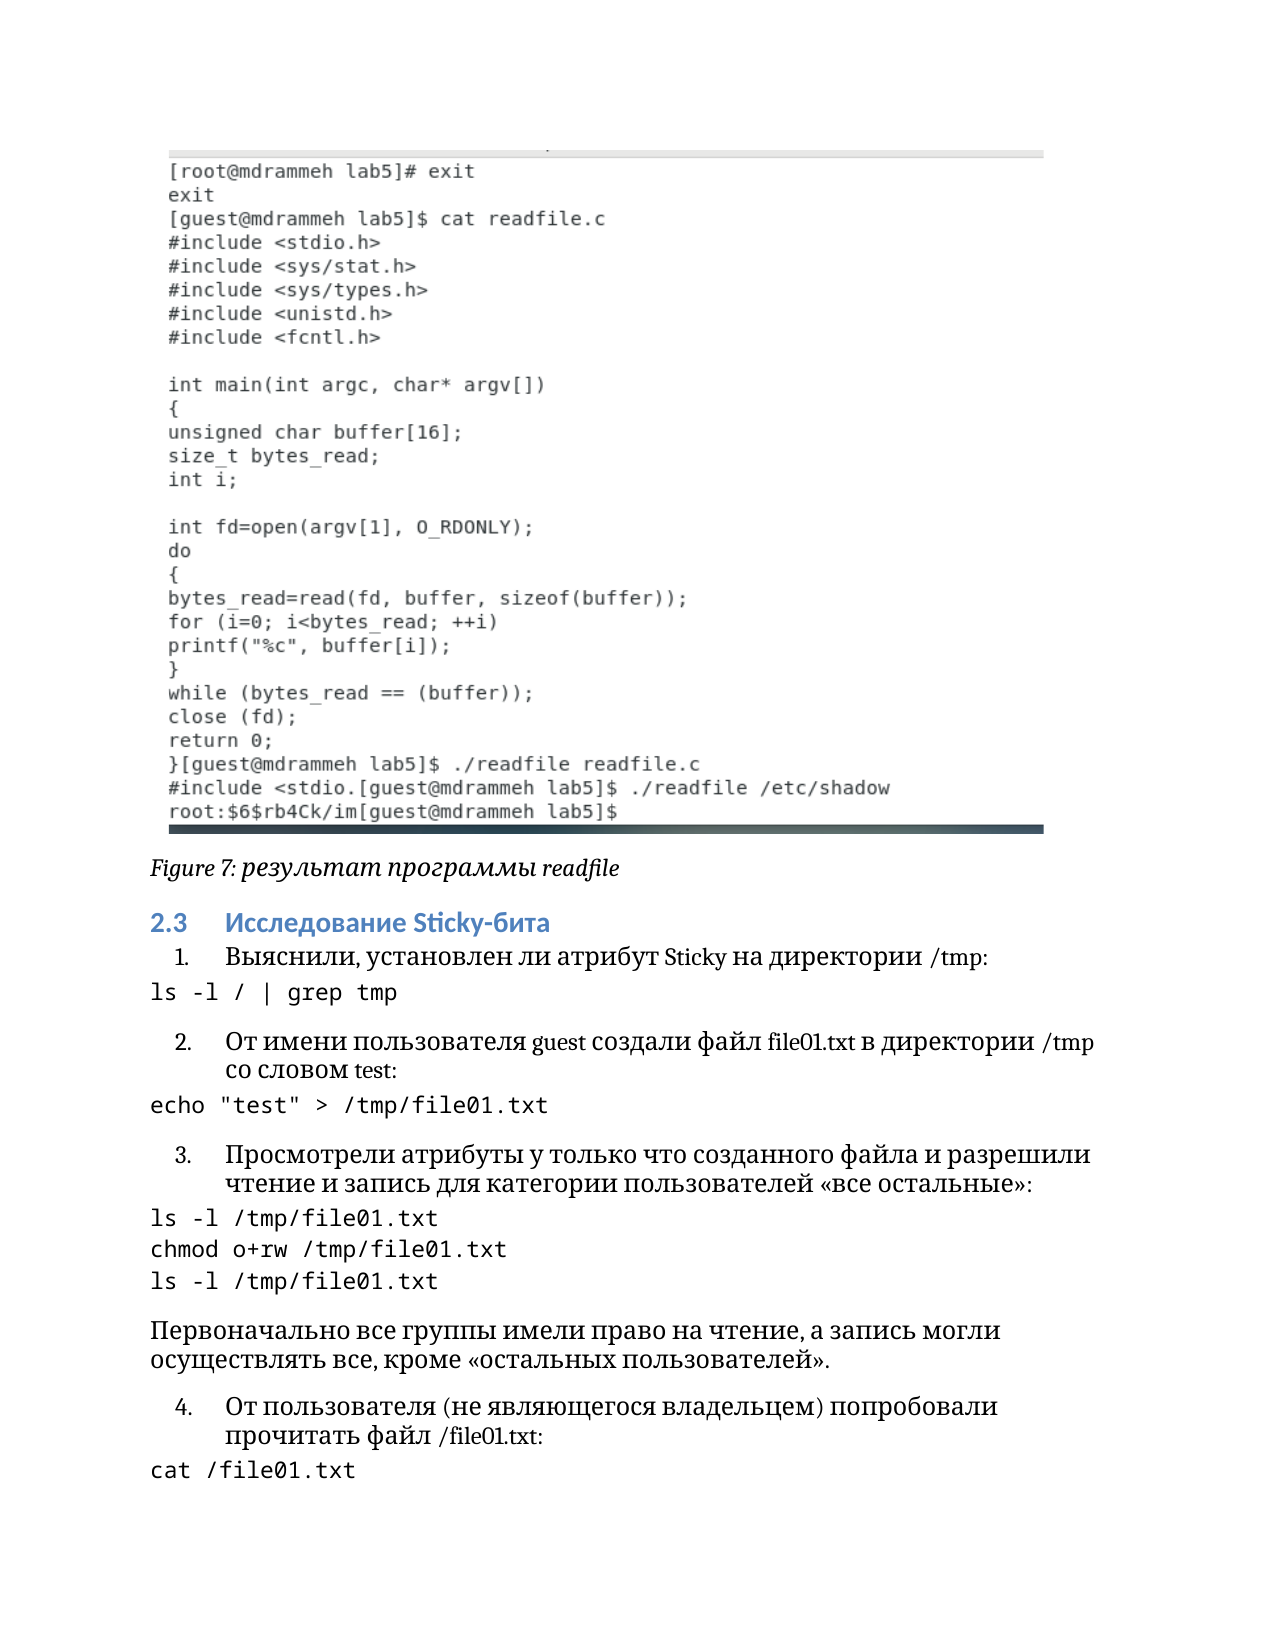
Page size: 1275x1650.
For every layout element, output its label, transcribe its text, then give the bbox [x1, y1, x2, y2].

text ls -l / | grep tmp [150, 976, 1125, 1007]
list Просмотрели атрибуты у только что созданного файла и разрешили чтение и запись для категории пользователей «все остальные»: [175, 1141, 1125, 1198]
text Figure 7: результат программы readfile [150, 854, 1125, 883]
subtitle 2.3 Исследование Sticky-бита [150, 904, 1125, 939]
text ls -l /tmp/file01.txt chmod o+rw /tmp/file01.txt ls -l /tmp/file01.txt [150, 1202, 1125, 1296]
text Первоначально все группы имели право на чтение, а запись могли осуществлять все, кроме «остальных пользователей». [150, 1317, 1125, 1374]
text cat /file01.txt [150, 1454, 1125, 1486]
list От пользователя (не являющегося владельцем) попробовали прочитать файл /file01.txt: [175, 1393, 1125, 1451]
picture [168, 150, 1044, 834]
list Выяснили, установлен ли атрибут Sticky на директории /tmp: [175, 943, 1125, 972]
text echo "test" > /tmp/file01.txt [150, 1089, 1125, 1120]
list От имени пользователя guest создали файл file01.txt в директории /tmp со словом test: [175, 1028, 1125, 1085]
